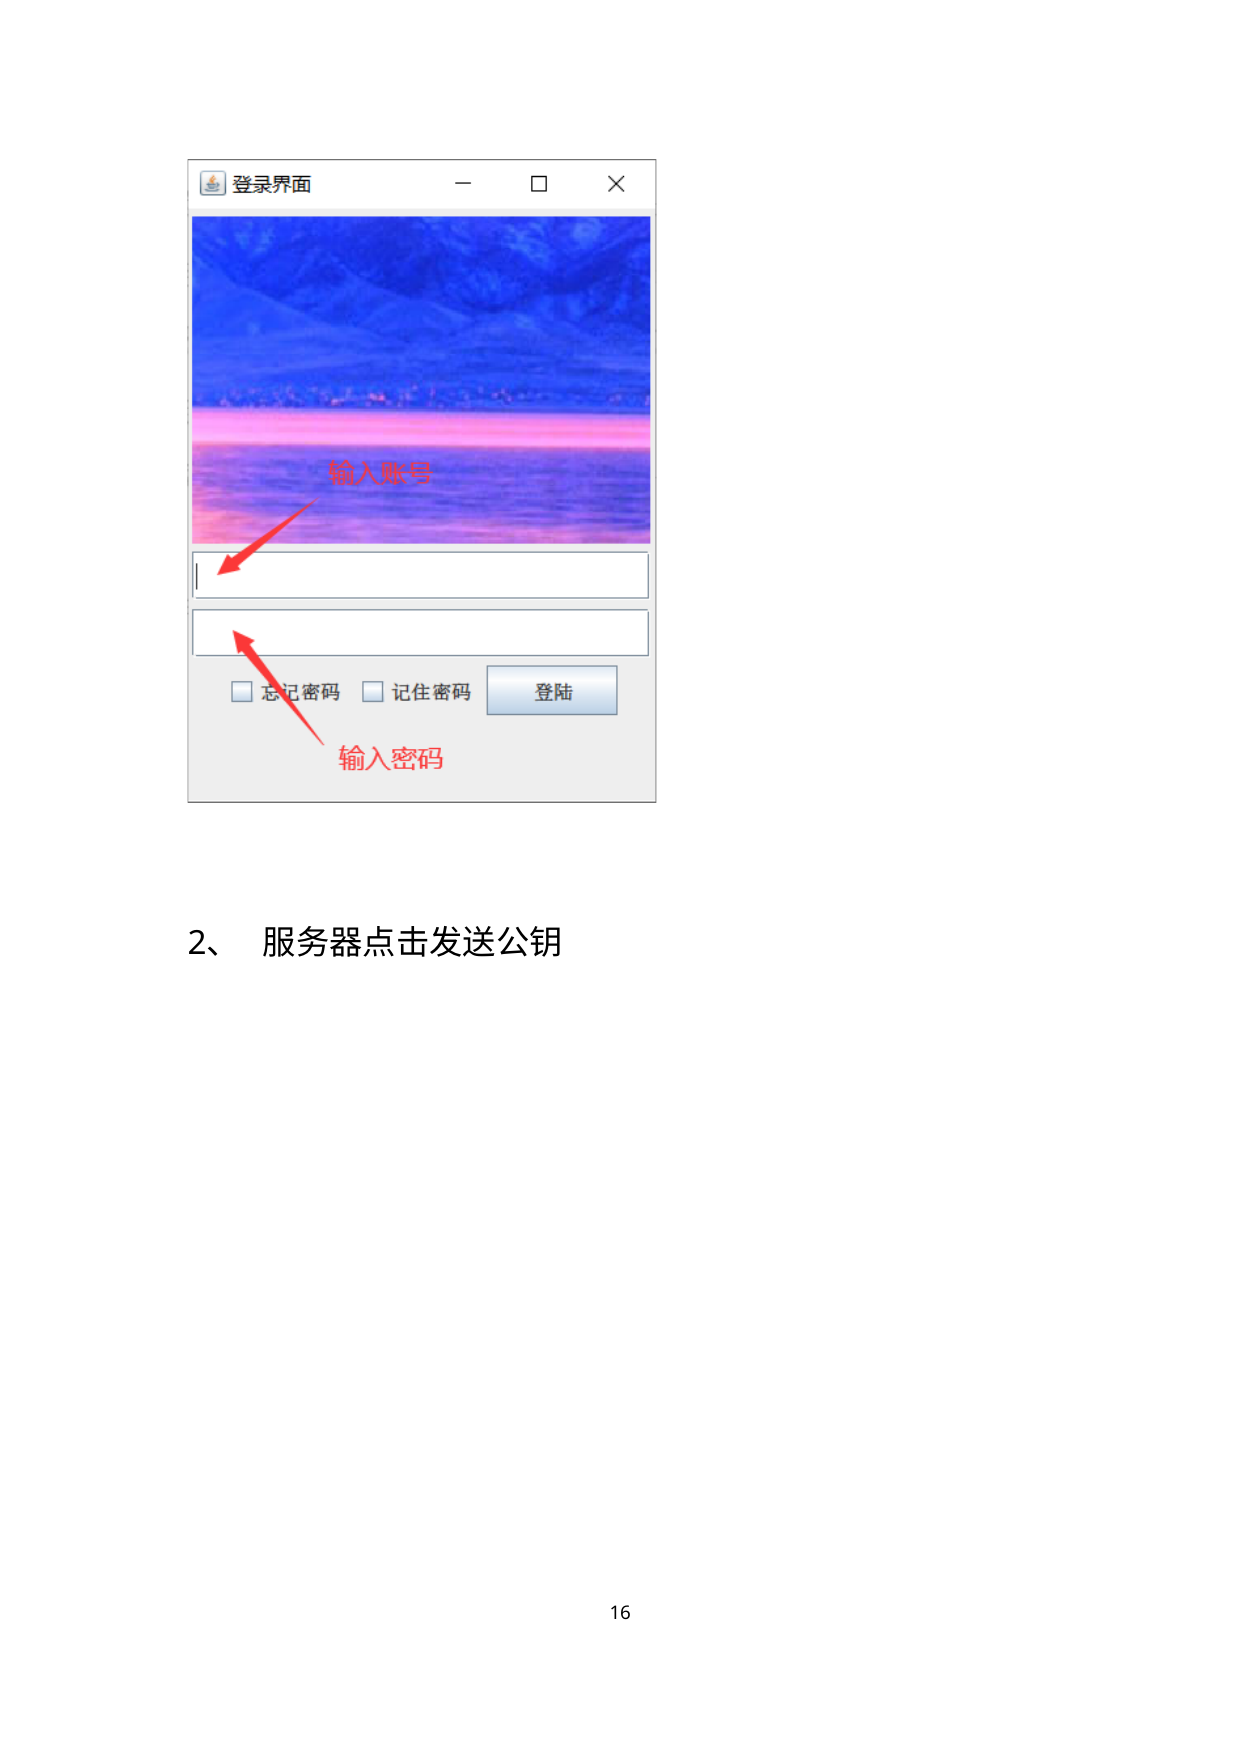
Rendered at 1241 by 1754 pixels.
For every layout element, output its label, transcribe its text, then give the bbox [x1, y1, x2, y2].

list 服务器点击发送公钥 [187, 907, 1053, 972]
picture [187, 159, 657, 803]
